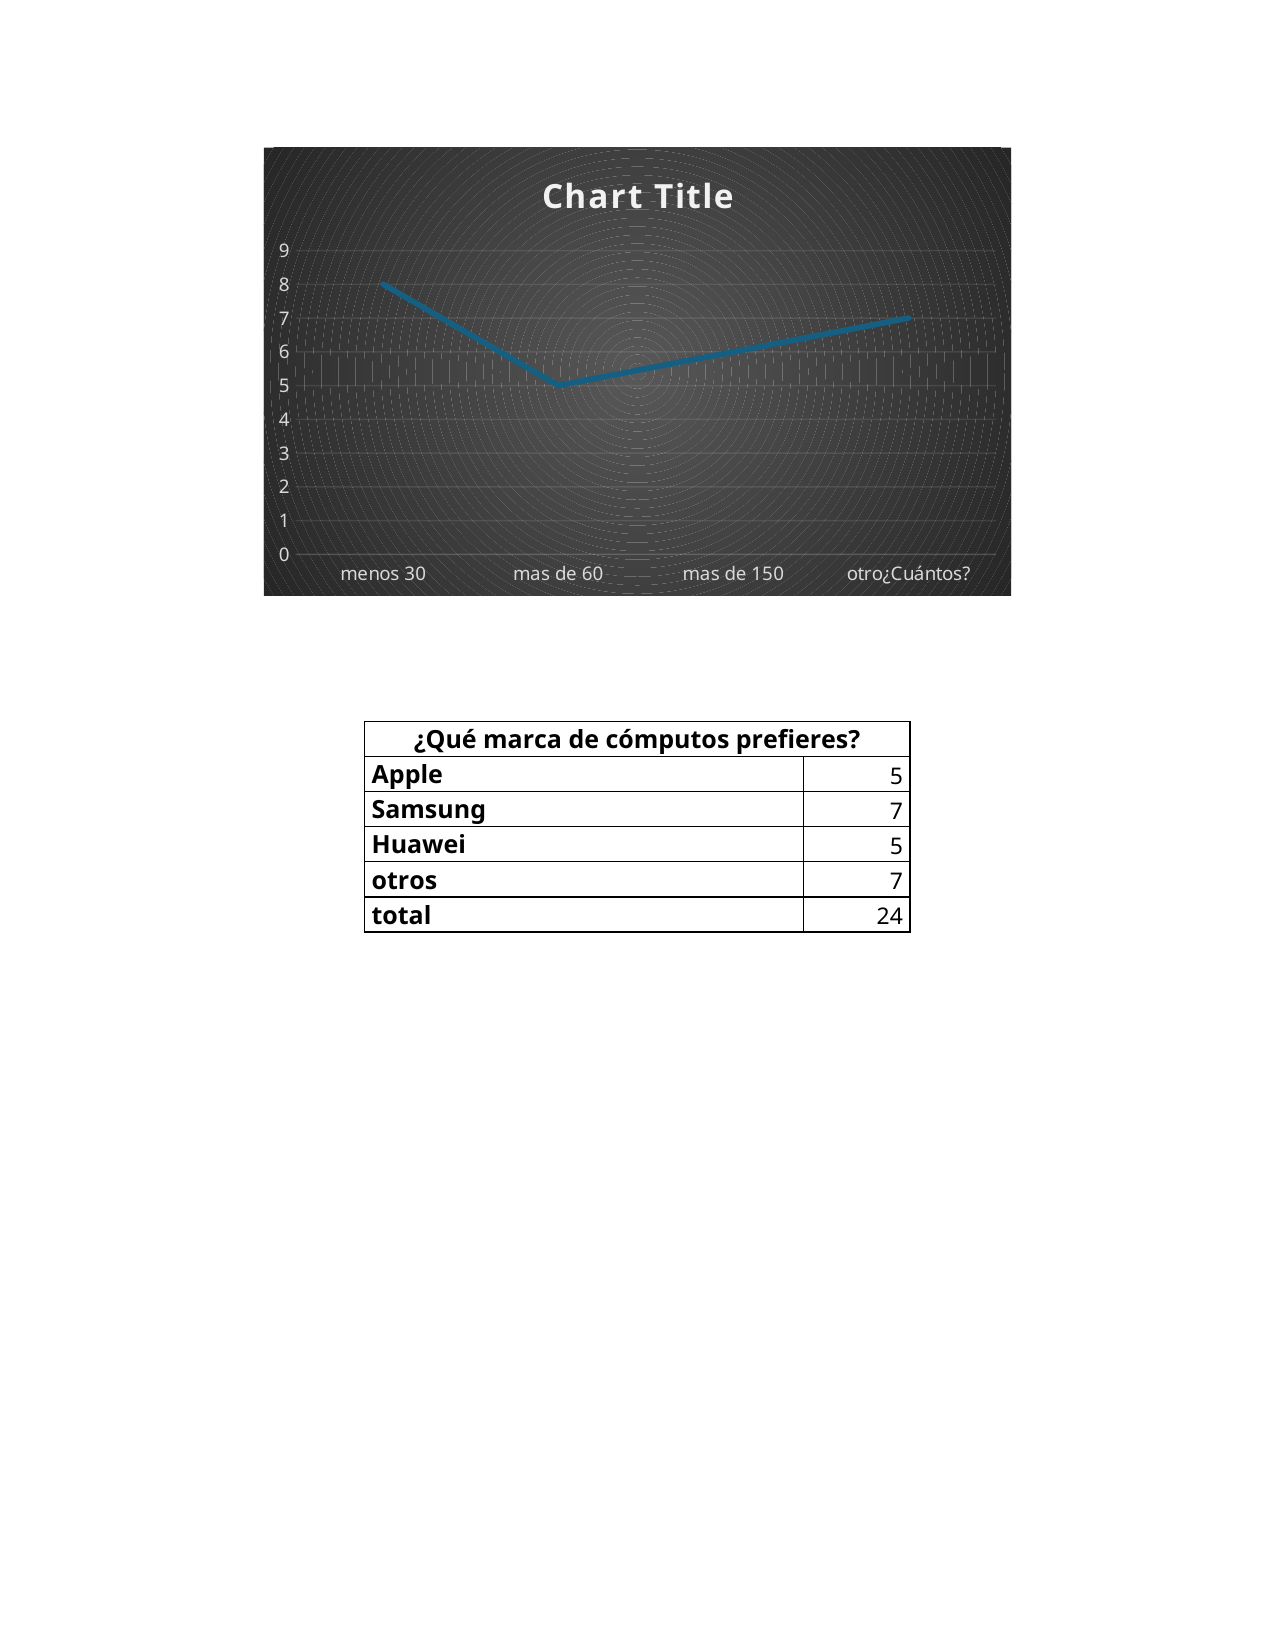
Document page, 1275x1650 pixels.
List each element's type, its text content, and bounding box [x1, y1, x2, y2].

table_cell 24 [804, 898, 909, 931]
table_cell total [365, 898, 803, 931]
table_cell Huawei [365, 827, 803, 861]
table_cell otros [365, 862, 803, 896]
table_header ¿Qué marca de cómputos prefieres? [365, 722, 909, 756]
table_cell 5 [804, 827, 909, 861]
table_cell 7 [804, 792, 909, 826]
table_cell Apple [365, 757, 803, 791]
table_cell Samsung [365, 792, 803, 826]
table_cell 7 [804, 862, 909, 896]
table_cell 5 [804, 757, 909, 791]
